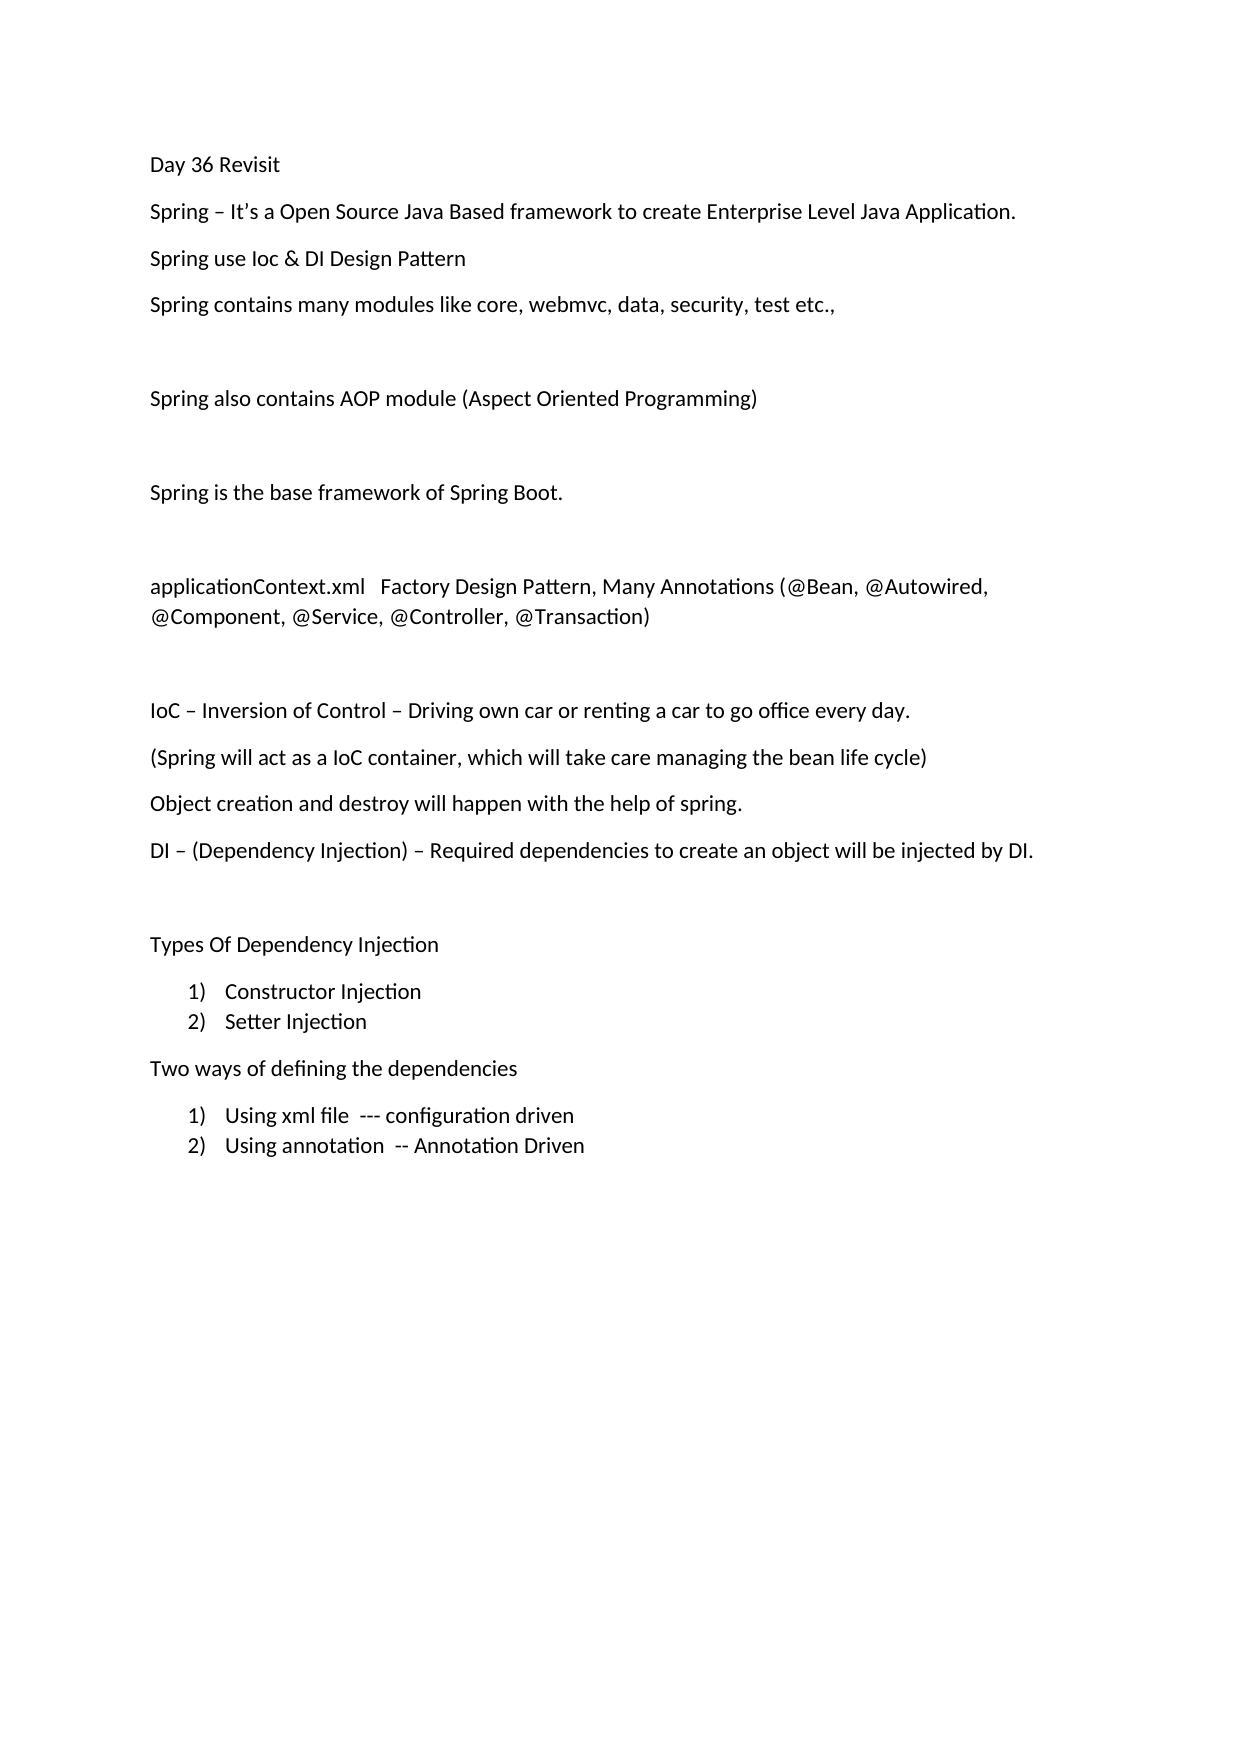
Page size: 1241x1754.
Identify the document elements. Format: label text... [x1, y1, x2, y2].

text Types Of Dependency Injection [150, 930, 1090, 958]
list Constructor Injection [187, 977, 1090, 1005]
text (Spring will act as a IoC container, which will take care managing the bean life cycle) [150, 743, 1090, 771]
text IoC – Inversion of Control – Driving own car or renting a car to go office every day. [150, 696, 1090, 724]
text Spring contains many modules like core, webmvc, data, security, test etc., [150, 291, 1090, 319]
text Day 36 Revisit [150, 150, 1090, 178]
text applicationContext.xml Factory Design Pattern, Many Annotations (@Bean, @Autowired, @Component, @Service, @Controller, @Transaction) [150, 572, 1090, 630]
text Spring use Ioc & DI Design Pattern [150, 244, 1090, 272]
list Setter Injection [187, 1007, 1090, 1035]
text DI – (Dependency Injection) – Required dependencies to create an object will be injected by DI. [150, 836, 1090, 864]
text Spring is the base framework of Spring Boot. [150, 478, 1090, 506]
list Using xml file --- configuration driven [187, 1101, 1090, 1129]
list Using annotation -- Annotation Driven [187, 1131, 1090, 1159]
text Spring also contains AOP module (Aspect Oriented Programming) [150, 384, 1090, 412]
text Object creation and destroy will happen with the help of spring. [150, 789, 1090, 818]
text Spring – It’s a Open Source Java Based framework to create Enterprise Level Java Application. [150, 197, 1090, 225]
text Two ways of defining the dependencies [150, 1054, 1090, 1082]
